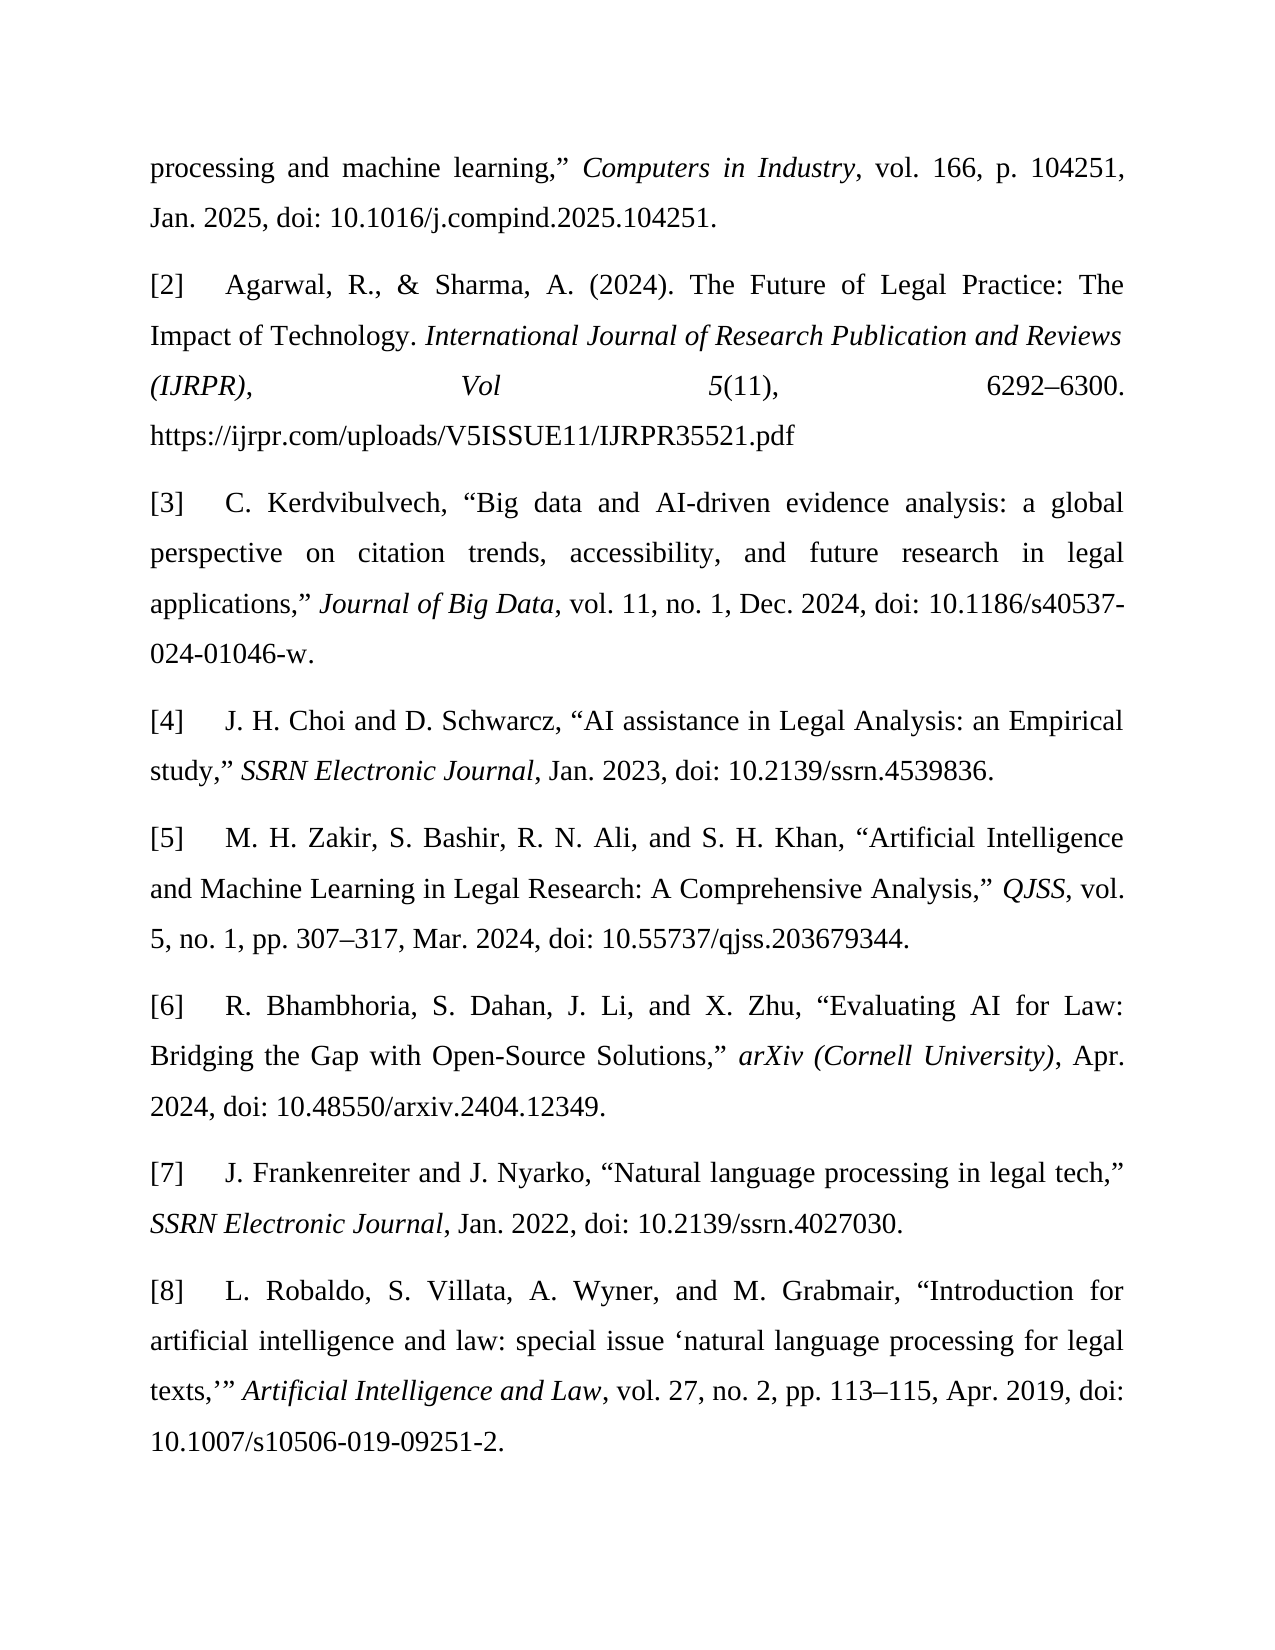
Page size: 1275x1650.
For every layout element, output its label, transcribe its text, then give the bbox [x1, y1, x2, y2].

text R. Bhambhoria, S. Dahan, J. Li, and X. Zhu, “Evaluating AI for Law: Bridging the Gap with Open-Source Solutions,” arXiv (Cornell University), Apr. 2024, doi: 10.48550/arxiv.2404.12349. [150, 988, 1125, 1122]
text M. H. Zakir, S. Bashir, R. N. Ali, and S. H. Khan, “Artificial Intelligence and Machine Learning in Legal Research: A Comprehensive Analysis,” QJSS, vol. 5, no. 1, pp. 307–317, Mar. 2024, doi: 10.55737/qjss.203679344. [150, 820, 1125, 954]
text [150, 150, 1125, 234]
text C. Kerdvibulvech, “Big data and AI-driven evidence analysis: a global perspective on citation trends, accessibility, and future research in legal applications,” Journal of Big Data, vol. 11, no. 1, Dec. 2024, doi: 10.1186/s40537-024-01046-w. [150, 485, 1125, 670]
text Agarwal, R., & Sharma, A. (2024). The Future of Legal Practice: The Impact of Technology. International Journal of Research Publication and Reviews (IJRPR), Vol 5(11), 6292–6300. https://ijrpr.com/uploads/V5ISSUE11/IJRPR35521.pdf [150, 267, 1125, 452]
text L. Robaldo, S. Villata, A. Wyner, and M. Grabmair, “Introduction for artificial intelligence and law: special issue ‘natural language processing for legal texts,’” Artificial Intelligence and Law, vol. 27, no. 2, pp. 113–115, Apr. 2019, doi: 10.1007/s10506-019-09251-2. [150, 1273, 1125, 1457]
text J. Frankenreiter and J. Nyarko, “Natural language processing in legal tech,” SSRN Electronic Journal, Jan. 2022, doi: 10.2139/ssrn.4027030. [150, 1156, 1125, 1239]
text J. H. Choi and D. Schwarcz, “AI assistance in Legal Analysis: an Empirical study,” SSRN Electronic Journal, Jan. 2023, doi: 10.2139/ssrn.4539836. [150, 703, 1125, 787]
